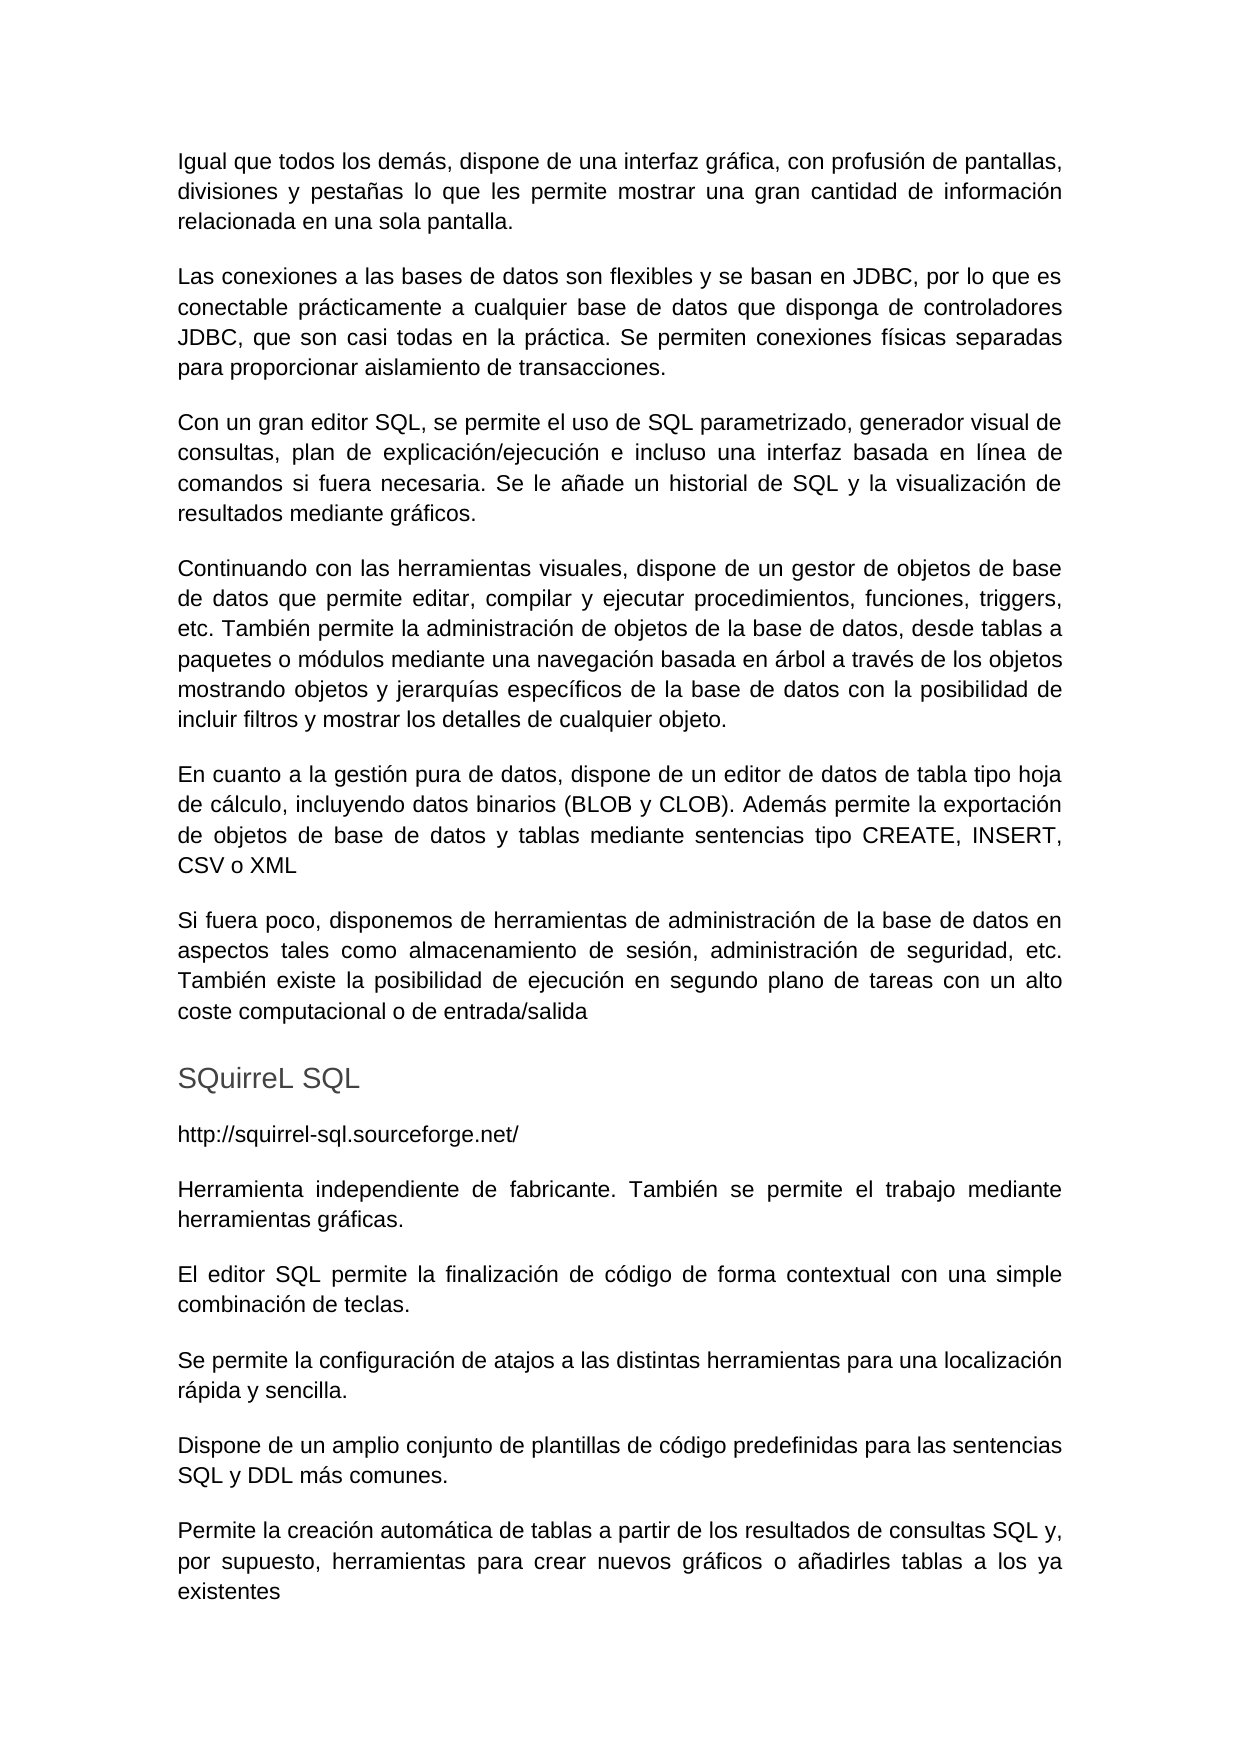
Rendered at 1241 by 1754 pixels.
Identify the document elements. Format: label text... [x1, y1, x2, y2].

text http://squirrel-sql.sourceforge.net/ [177, 1121, 1063, 1147]
text En cuanto a la gestión pura de datos, dispone de un editor de datos de tabla tipo hoja de cálculo, incluyendo datos binarios (BLOB y CLOB). Además permite la exportación de objetos de base de datos y tablas mediante sentencias tipo CREATE, INSERT, CSV o XML [177, 761, 1063, 878]
text Continuando con las herramientas visuales, dispone de un gestor de objetos de base de datos que permite editar, compilar y ejecutar procedimientos, funciones, triggers, etc. También permite la administración de objetos de la base de datos, desde tablas a paquetes o módulos mediante una navegación basada en árbol a través de los objetos mostrando objetos y jerarquías específicos de la base de datos con la posibilidad de incluir filtros y mostrar los detalles de cualquier objeto. [177, 555, 1063, 732]
text Si fuera poco, disponemos de herramientas de administración de la base de datos en aspectos tales como almacenamiento de sesión, administración de seguridad, etc. También existe la posibilidad de ejecución en segundo plano de tareas con un alto coste computacional o de entrada/salida [177, 907, 1063, 1024]
text Igual que todos los demás, dispone de una interfaz gráfica, con profusión de pantallas, divisiones y pestañas lo que les permite mostrar una gran cantidad de información relacionada en una sola pantalla. [177, 148, 1063, 234]
text Se permite la configuración de atajos a las distintas herramientas para una localización rápida y sencilla. [177, 1347, 1063, 1403]
subtitle SQuirreL SQL [177, 1061, 1063, 1095]
text El editor SQL permite la finalización de código de forma contextual con una simple combinación de teclas. [177, 1261, 1063, 1318]
text Dispone de un amplio conjunto de plantillas de código predefinidas para las sentencias SQL y DDL más comunes. [177, 1432, 1063, 1488]
text Las conexiones a las bases de datos son flexibles y se basan en JDBC, por lo que es conectable prácticamente a cualquier base de datos que disponga de controladores JDBC, que son casi todas en la práctica. Se permiten conexiones físicas separadas para proporcionar aislamiento de transacciones. [177, 263, 1063, 380]
text Con un gran editor SQL, se permite el uso de SQL parametrizado, generador visual de consultas, plan de explicación/ejecución e incluso una interfaz basada en línea de comandos si fuera necesaria. Se le añade un historial de SQL y la visualización de resultados mediante gráficos. [177, 409, 1063, 526]
text Permite la creación automática de tablas a partir de los resultados de consultas SQL y, por supuesto, herramientas para crear nuevos gráficos o añadirles tablas a los ya existentes [177, 1517, 1063, 1604]
text Herramienta independiente de fabricante. También se permite el trabajo mediante herramientas gráficas. [177, 1176, 1063, 1232]
